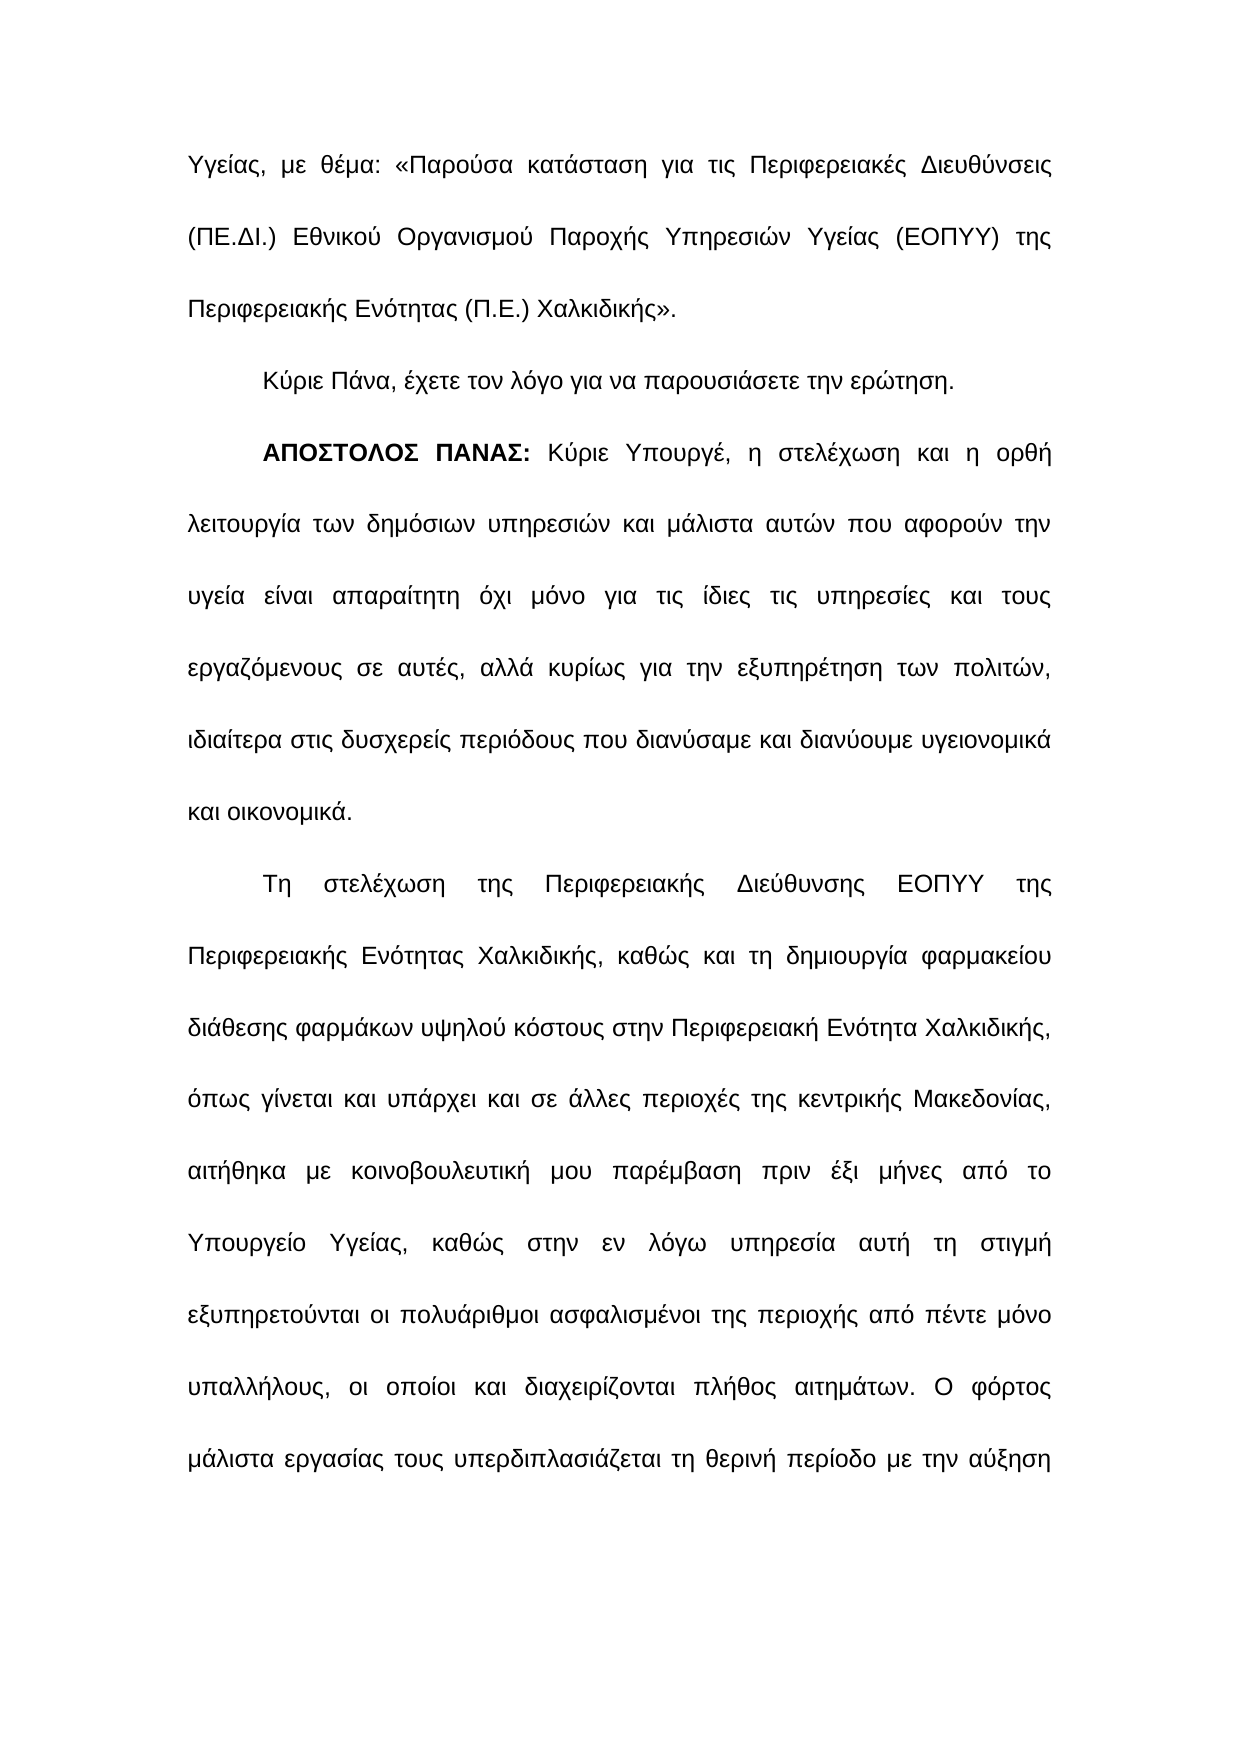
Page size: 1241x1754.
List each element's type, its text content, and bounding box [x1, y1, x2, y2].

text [187, 150, 1053, 322]
text Κύριε Πάνα, έχετε τον λόγο για να παρουσιάσετε την ερώτηση. [187, 366, 1053, 394]
text ΑΠΟΣΤΟΛΟΣ ΠΑΝΑΣ: Κύριε Υπουργέ, η στελέχωση και η ορθή λειτουργία των δημόσιων υπηρεσιών και μάλιστα αυτών που αφορούν την υγεία είναι απαραίτητη όχι μόνο για τις ίδιες τις υπηρεσίες και τους εργαζόμενους σε αυτές, αλλά κυρίως για την εξυπηρέτηση των πολιτών, ιδιαίτερα στις δυσχερείς περιόδους που διανύσαμε και διανύουμε υγειονομικά και οικονομικά. [187, 437, 1053, 826]
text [187, 869, 1053, 1472]
